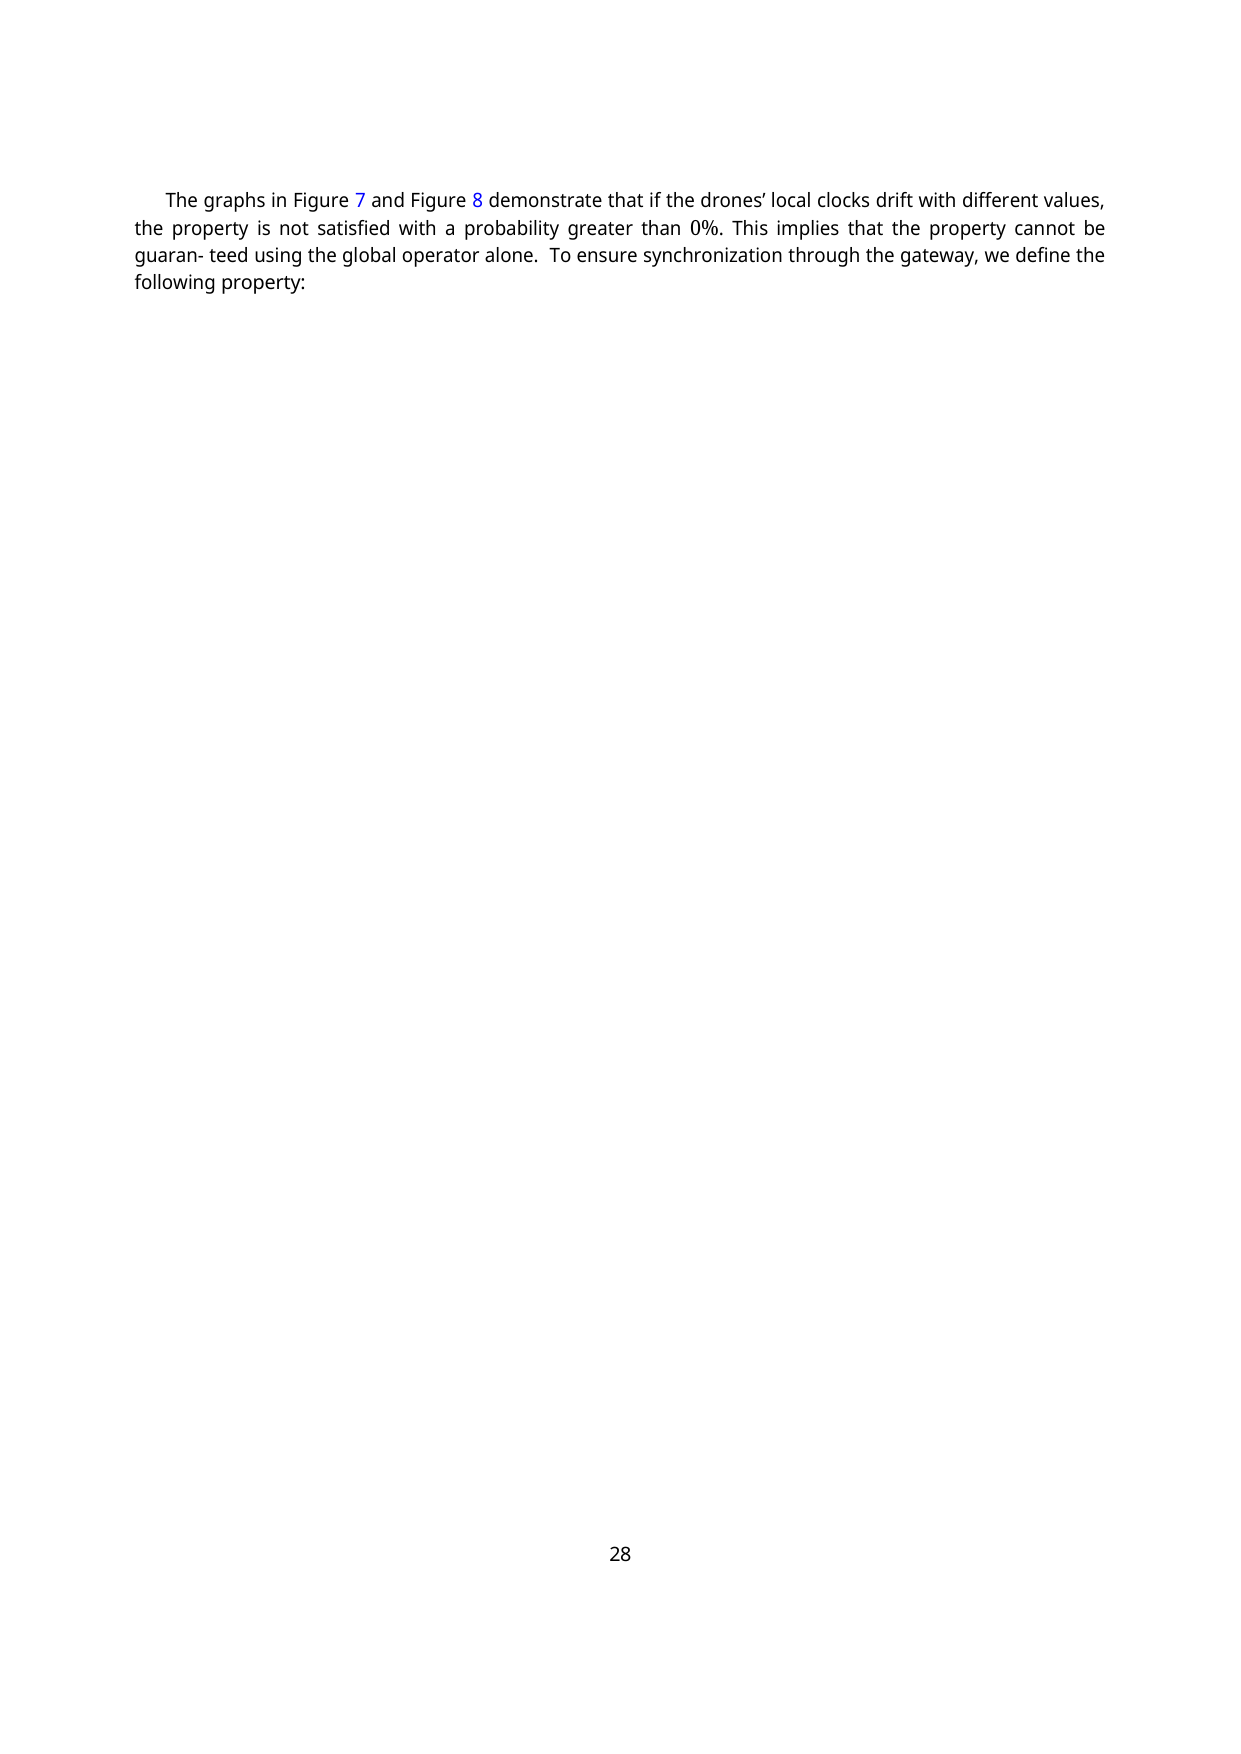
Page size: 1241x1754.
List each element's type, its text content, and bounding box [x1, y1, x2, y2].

text The graphs in Figure 7 and Figure 8 demonstrate that if the drones’ local clocks drift with different values, the property is not satisfied with a probability greater than 0%. This implies that the property cannot be guaran- teed using the global operator alone. To ensure synchronization through the gateway, we define the following property: [134, 186, 1106, 295]
